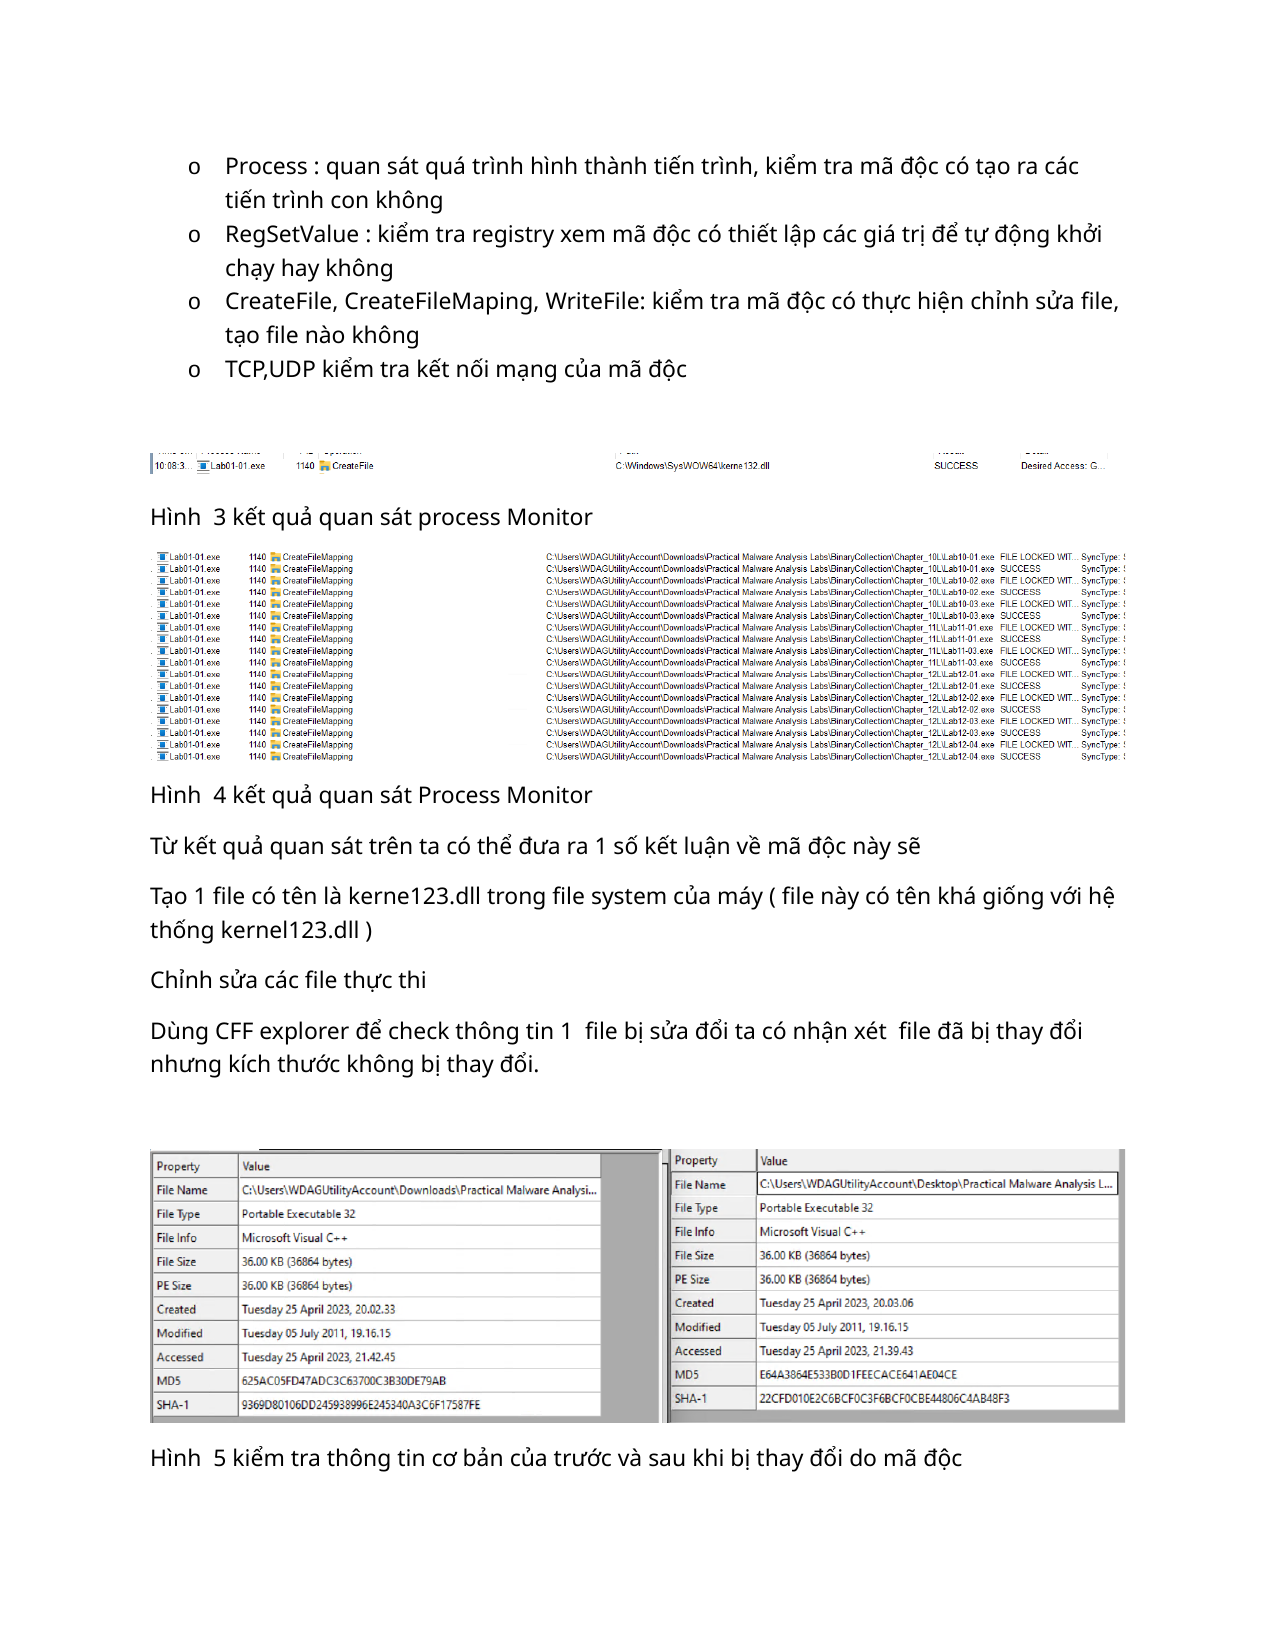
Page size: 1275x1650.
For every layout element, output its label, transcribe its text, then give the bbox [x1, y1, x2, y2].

text Hình 5 kiểm tra thông tin cơ bản của trước và sau khi bị thay đổi do mã độc [150, 1442, 1125, 1473]
text Tạo 1 file có tên là kerne123.dll trong file system của máy ( file này có tên khá giống với hệ thống kernel123.dll ) [150, 880, 1125, 945]
picture [150, 453, 1125, 474]
picture [150, 1149, 1125, 1423]
list TCP,UDP kiểm tra kết nối mạng của mã độc [187, 353, 1125, 384]
text Từ kết quả quan sát trên ta có thể đưa ra 1 số kết luận về mã độc này sẽ [150, 830, 1125, 861]
text Dùng CFF explorer để check thông tin 1 file bị sửa đổi ta có nhận xét file đã bị thay đổi nhưng kích thước không bị thay đổi. [150, 1015, 1125, 1080]
picture [150, 551, 1125, 761]
text Chỉnh sửa các file thực thi [150, 964, 1125, 996]
text Hình 3 kết quả quan sát process Monitor [150, 501, 1125, 532]
list Process : quan sát quá trình hình thành tiến trình, kiểm tra mã độc có tạo ra các tiến trình con không [187, 150, 1125, 215]
list RegSetValue : kiểm tra registry xem mã độc có thiết lập các giá trị để tự động khởi chạy hay không [187, 218, 1125, 283]
list CreateFile, CreateFileMaping, WriteFile: kiểm tra mã độc có thực hiện chỉnh sửa file, tạo file nào không [187, 285, 1125, 350]
text Hình 4 kết quả quan sát Process Monitor [150, 779, 1125, 811]
